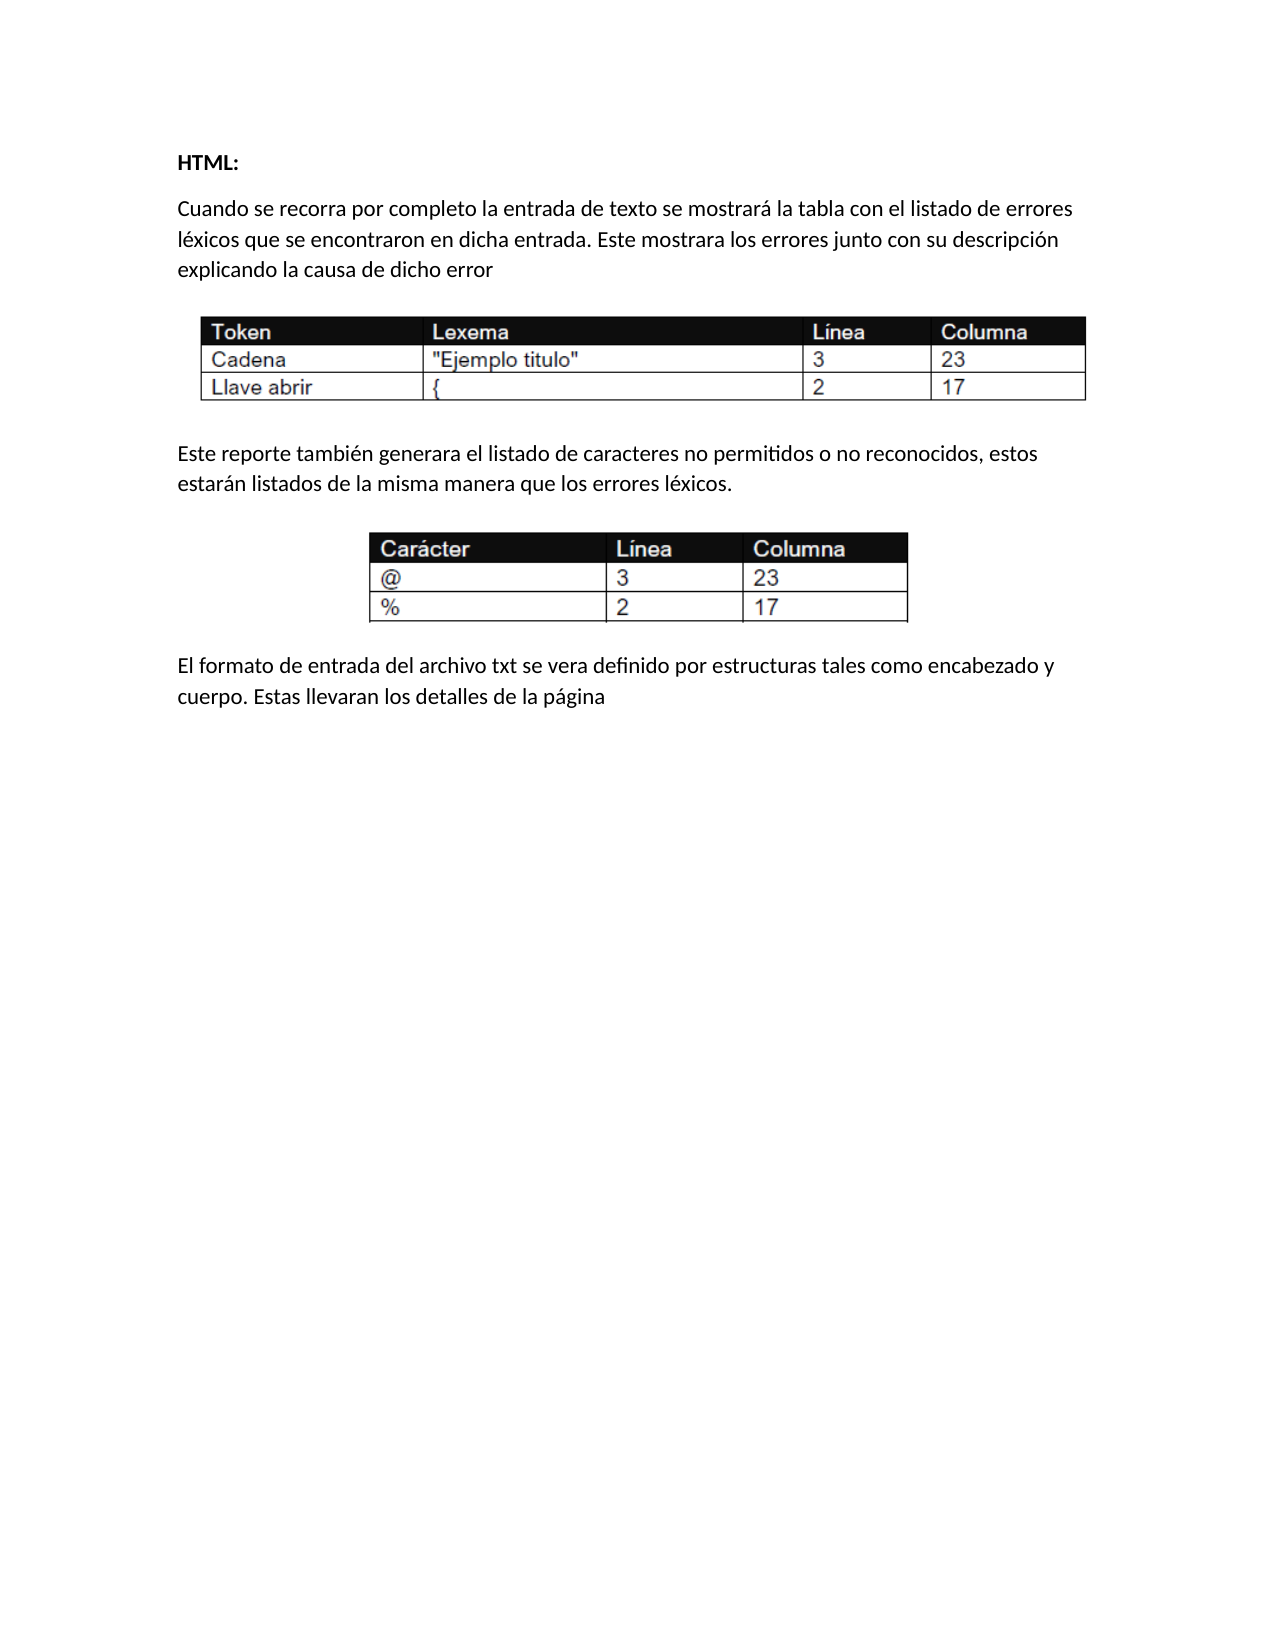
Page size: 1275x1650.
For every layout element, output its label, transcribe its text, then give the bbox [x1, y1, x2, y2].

picture [349, 516, 926, 633]
text HTML: [177, 148, 1098, 176]
picture [177, 301, 1098, 421]
text Este reporte también generara el listado de caracteres no permitidos o no reconocidos, estos estarán listados de la misma manera que los errores léxicos. [177, 439, 1098, 497]
text El formato de entrada del archivo txt se vera definido por estructuras tales como encabezado y cuerpo. Estas llevaran los detalles de la página [177, 652, 1098, 710]
text Cuando se recorra por completo la entrada de texto se mostrará la tabla con el listado de errores léxicos que se encontraron en dicha entrada. Este mostrara los errores junto con su descripción explicando la causa de dicho error [177, 194, 1098, 283]
